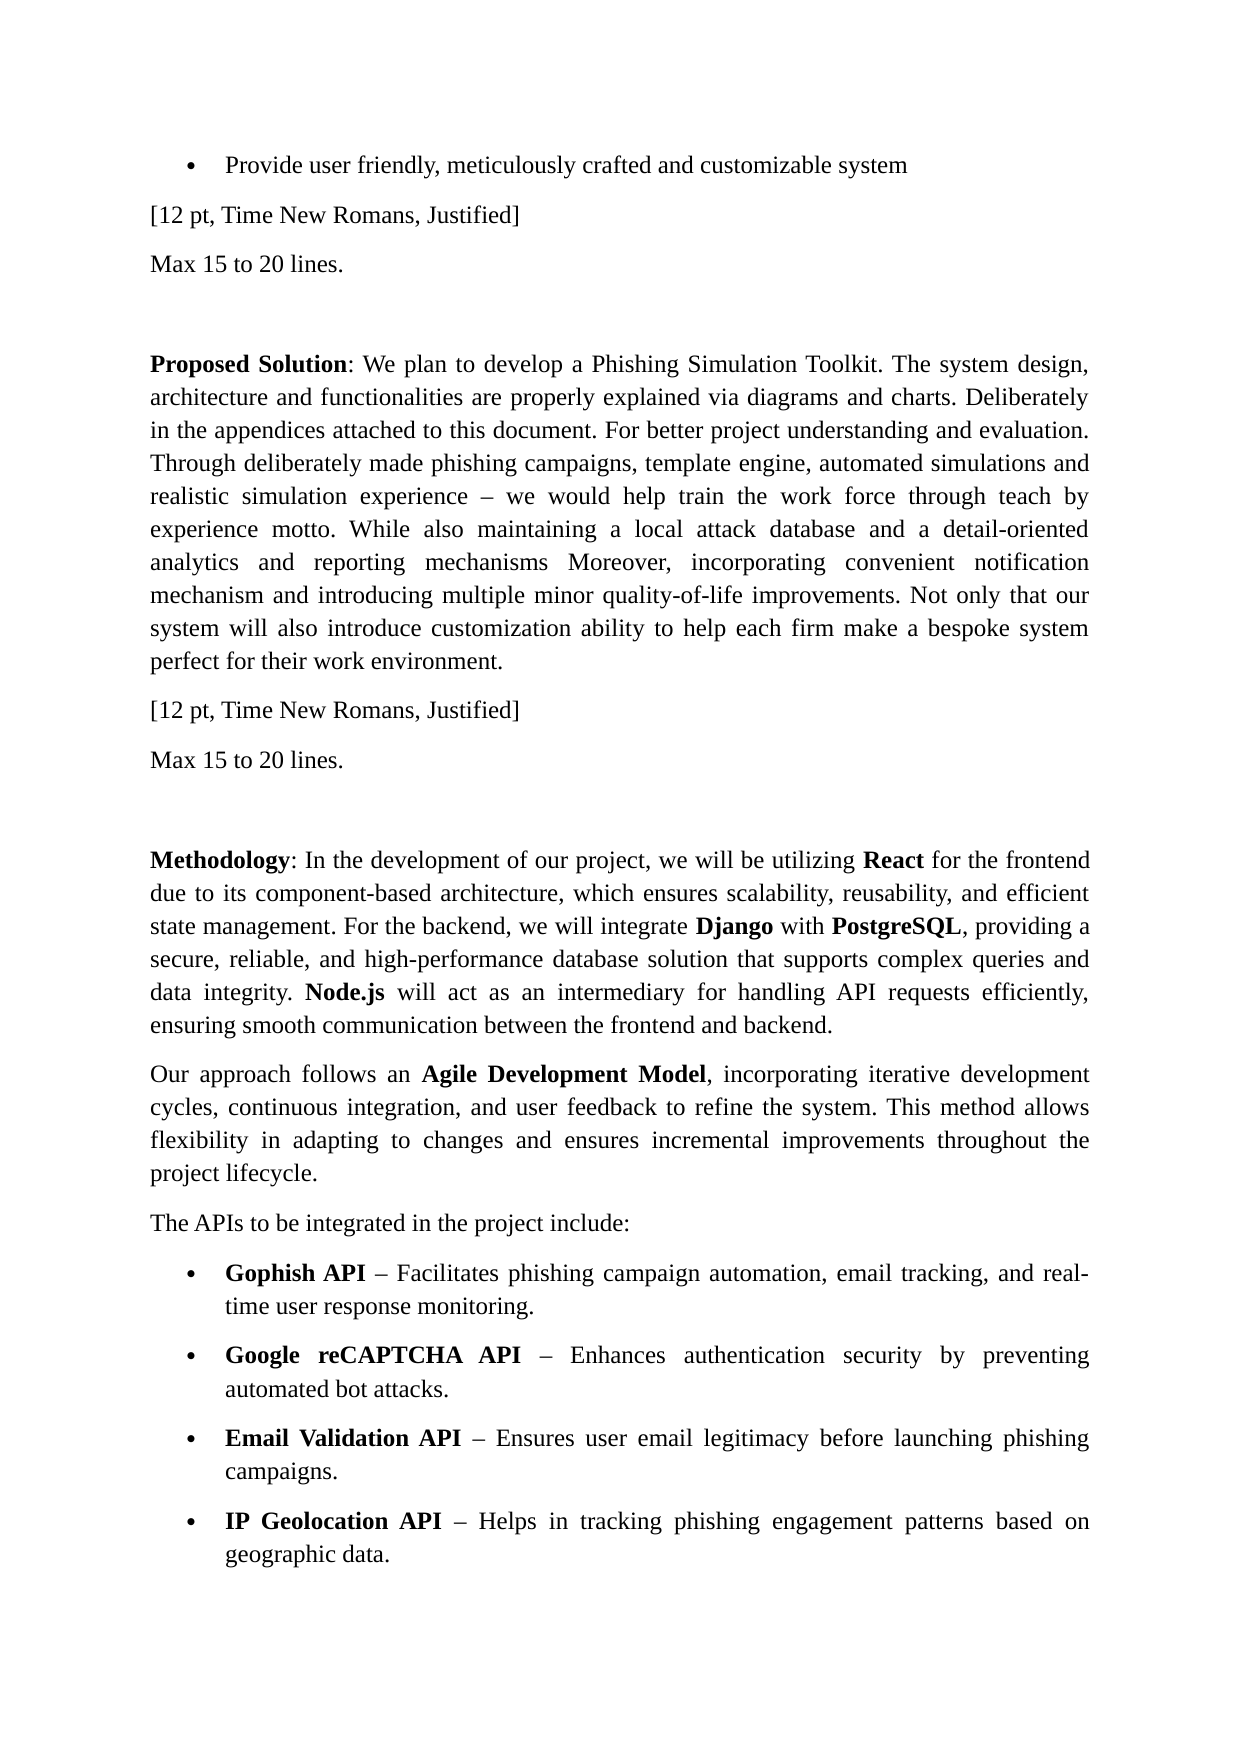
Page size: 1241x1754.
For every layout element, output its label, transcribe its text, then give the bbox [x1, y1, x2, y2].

text Our approach follows an Agile Development Model, incorporating iterative development cycles, continuous integration, and user feedback to refine the system. This method allows flexibility in adapting to changes and ensures incremental improvements throughout the project lifecycle. [150, 1059, 1090, 1187]
text Methodology: In the development of our project, we will be utilizing React for the frontend due to its component-based architecture, which ensures scalability, reusability, and efficient state management. For the backend, we will integrate Django with PostgreSQL, providing a secure, reliable, and high-performance database solution that supports complex queries and data integrity. Node.js will act as an intermediary for handling API requests efficiently, ensuring smooth communication between the frontend and backend. [150, 845, 1090, 1038]
list IP Geolocation API – Helps in tracking phishing engagement patterns based on geographic data. [187, 1506, 1090, 1568]
text Max 15 to 20 lines. [150, 745, 1090, 774]
list Google reCAPTCHA API – Enhances authentication security by preventing automated bot attacks. [187, 1341, 1090, 1402]
list Gophish API – Facilitates phishing campaign automation, email tracking, and real-time user response monitoring. [187, 1258, 1090, 1320]
text Proposed Solution: We plan to develop a Phishing Simulation Toolkit. The system design, architecture and functionalities are properly explained via diagrams and charts. Deliberately in the appendices attached to this document. For better project understanding and evaluation. Through deliberately made phishing campaigns, template engine, automated simulations and realistic simulation experience – we would help train the work force through teach by experience motto. While also maintaining a local attack database and a detail-oriented analytics and reporting mechanisms Moreover, incorporating convenient notification mechanism and introducing multiple minor quality-of-life improvements. Not only that our system will also introduce customization ability to help each firm make a bespoke system perfect for their work environment. [150, 349, 1090, 675]
list Provide user friendly, meticulously crafted and customizable system [187, 150, 1090, 179]
text [12 pt, Time New Romans, Justified] [150, 696, 1090, 724]
text [12 pt, Time New Romans, Justified] [150, 200, 1090, 228]
text Max 15 to 20 lines. [150, 249, 1090, 278]
list Email Validation API – Ensures user email legitimacy before launching phishing campaigns. [187, 1423, 1090, 1485]
text The APIs to be integrated in the project include: [150, 1208, 1090, 1237]
